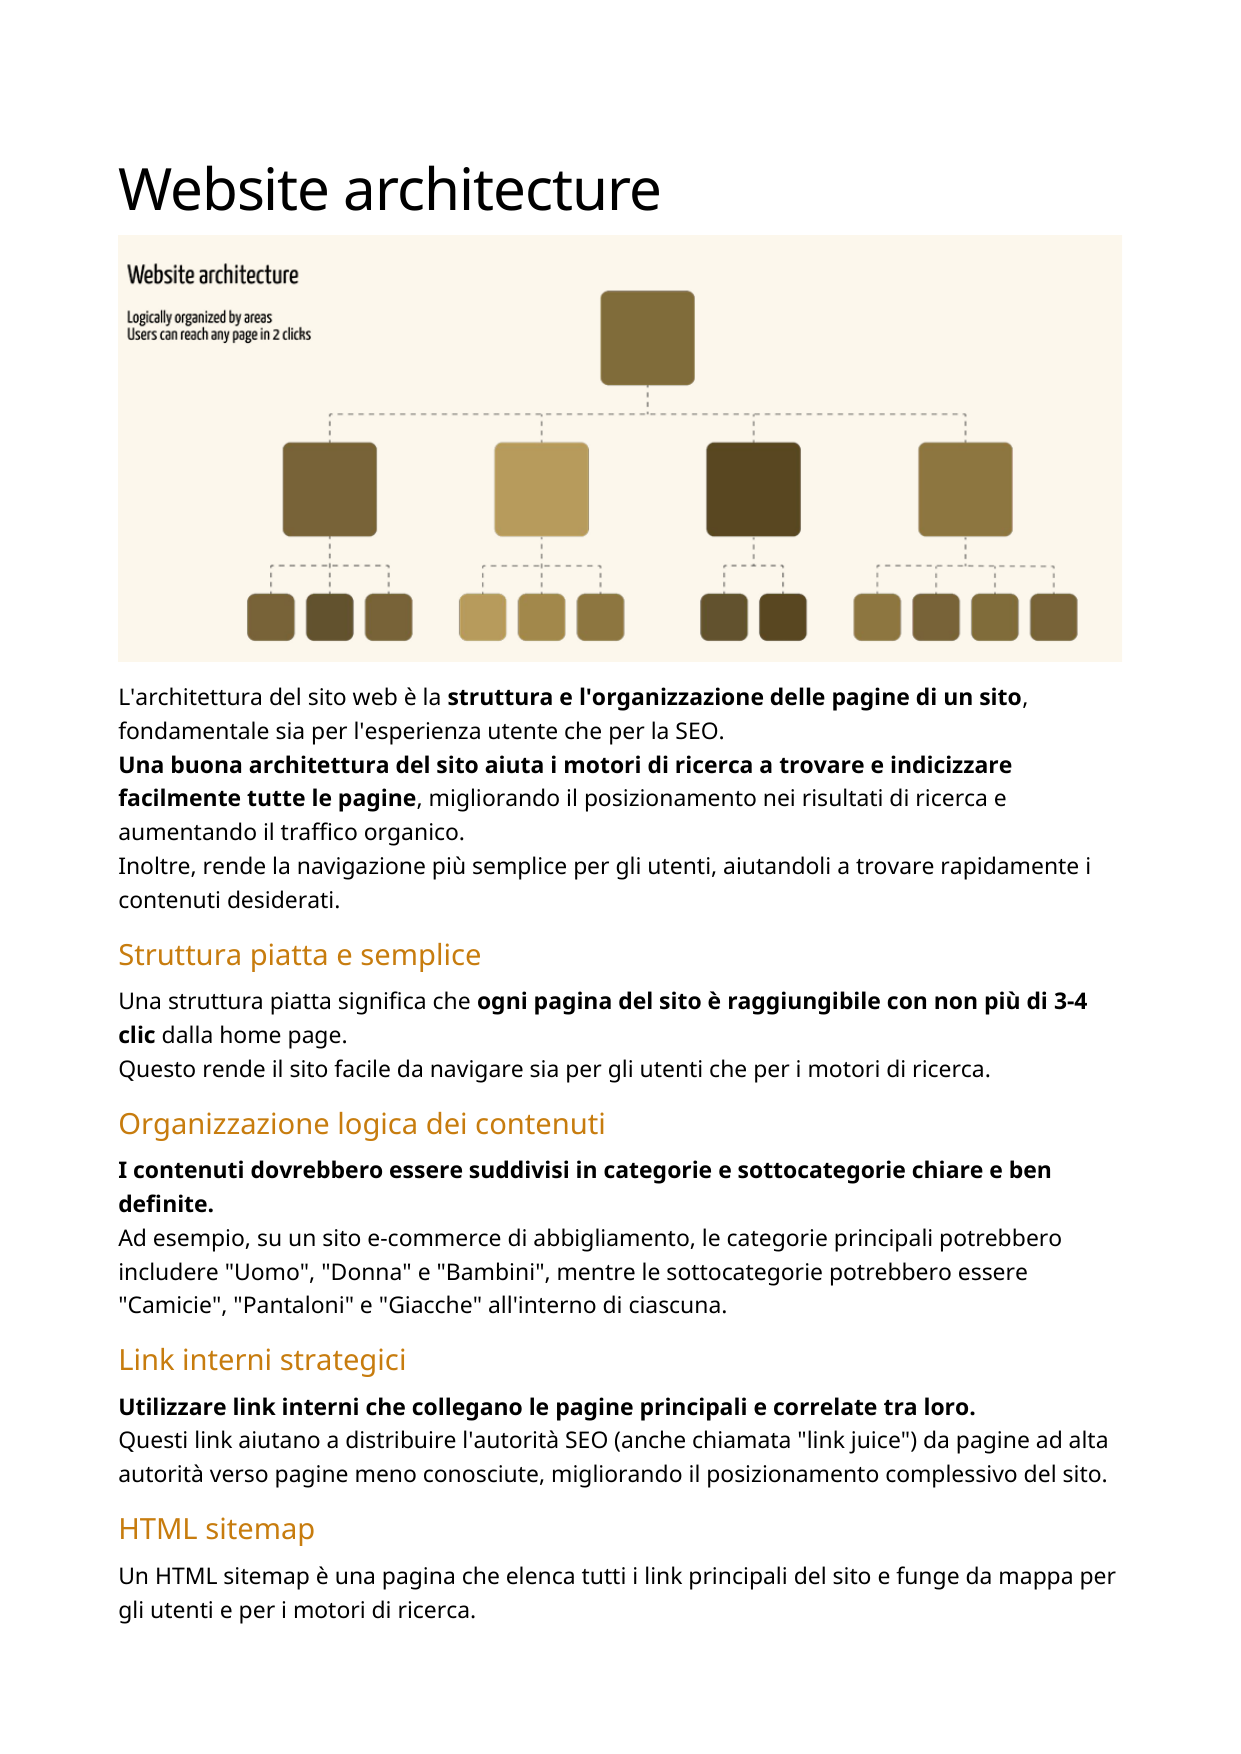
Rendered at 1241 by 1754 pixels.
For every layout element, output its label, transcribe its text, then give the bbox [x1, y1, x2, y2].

subtitle Organizzazione logica dei contenuti [118, 1103, 1122, 1143]
text I contenuti dovrebbero essere suddivisi in categorie e sottocategorie chiare e ben definite. Ad esempio, su un sito e-commerce di abbigliamento, le categorie principali potrebbero includere "Uomo", "Donna" e "Bambini", mentre le sottocategorie potrebbero essere "Camicie", "Pantaloni" e "Giacche" all'interno di ciascuna. [118, 1154, 1122, 1320]
text Una struttura piatta significa che ogni pagina del sito è raggiungibile con non più di 3-4 clic dalla home page. Questo rende il sito facile da navigare sia per gli utenti che per i motori di ricerca. [118, 985, 1122, 1084]
picture [118, 235, 1123, 662]
text Utilizzare link interni che collegano le pagine principali e correlate tra loro. Questi link aiutano a distribuire l'autorità SEO (anche chiamata "link juice") da pagine ad alta autorità verso pagine meno conosciute, migliorando il posizionamento complessivo del sito. [118, 1391, 1122, 1489]
title Website architecture [118, 148, 1122, 227]
subtitle Struttura piatta e semplice [118, 934, 1122, 974]
subtitle HTML sitemap [118, 1509, 1122, 1548]
subtitle Link interni strategici [118, 1339, 1122, 1379]
text L'architettura del sito web è la struttura e l'organizzazione delle pagine di un sito, fondamentale sia per l'esperienza utente che per la SEO. Una buona architettura del sito aiuta i motori di ricerca a trovare e indicizzare facilmente tutte le pagine, migliorando il posizionamento nei risultati di ricerca e aumentando il traffico organico. Inoltre, rende la navigazione più semplice per gli utenti, aiutandoli a trovare rapidamente i contenuti desiderati. [118, 681, 1122, 915]
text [118, 1560, 1122, 1625]
